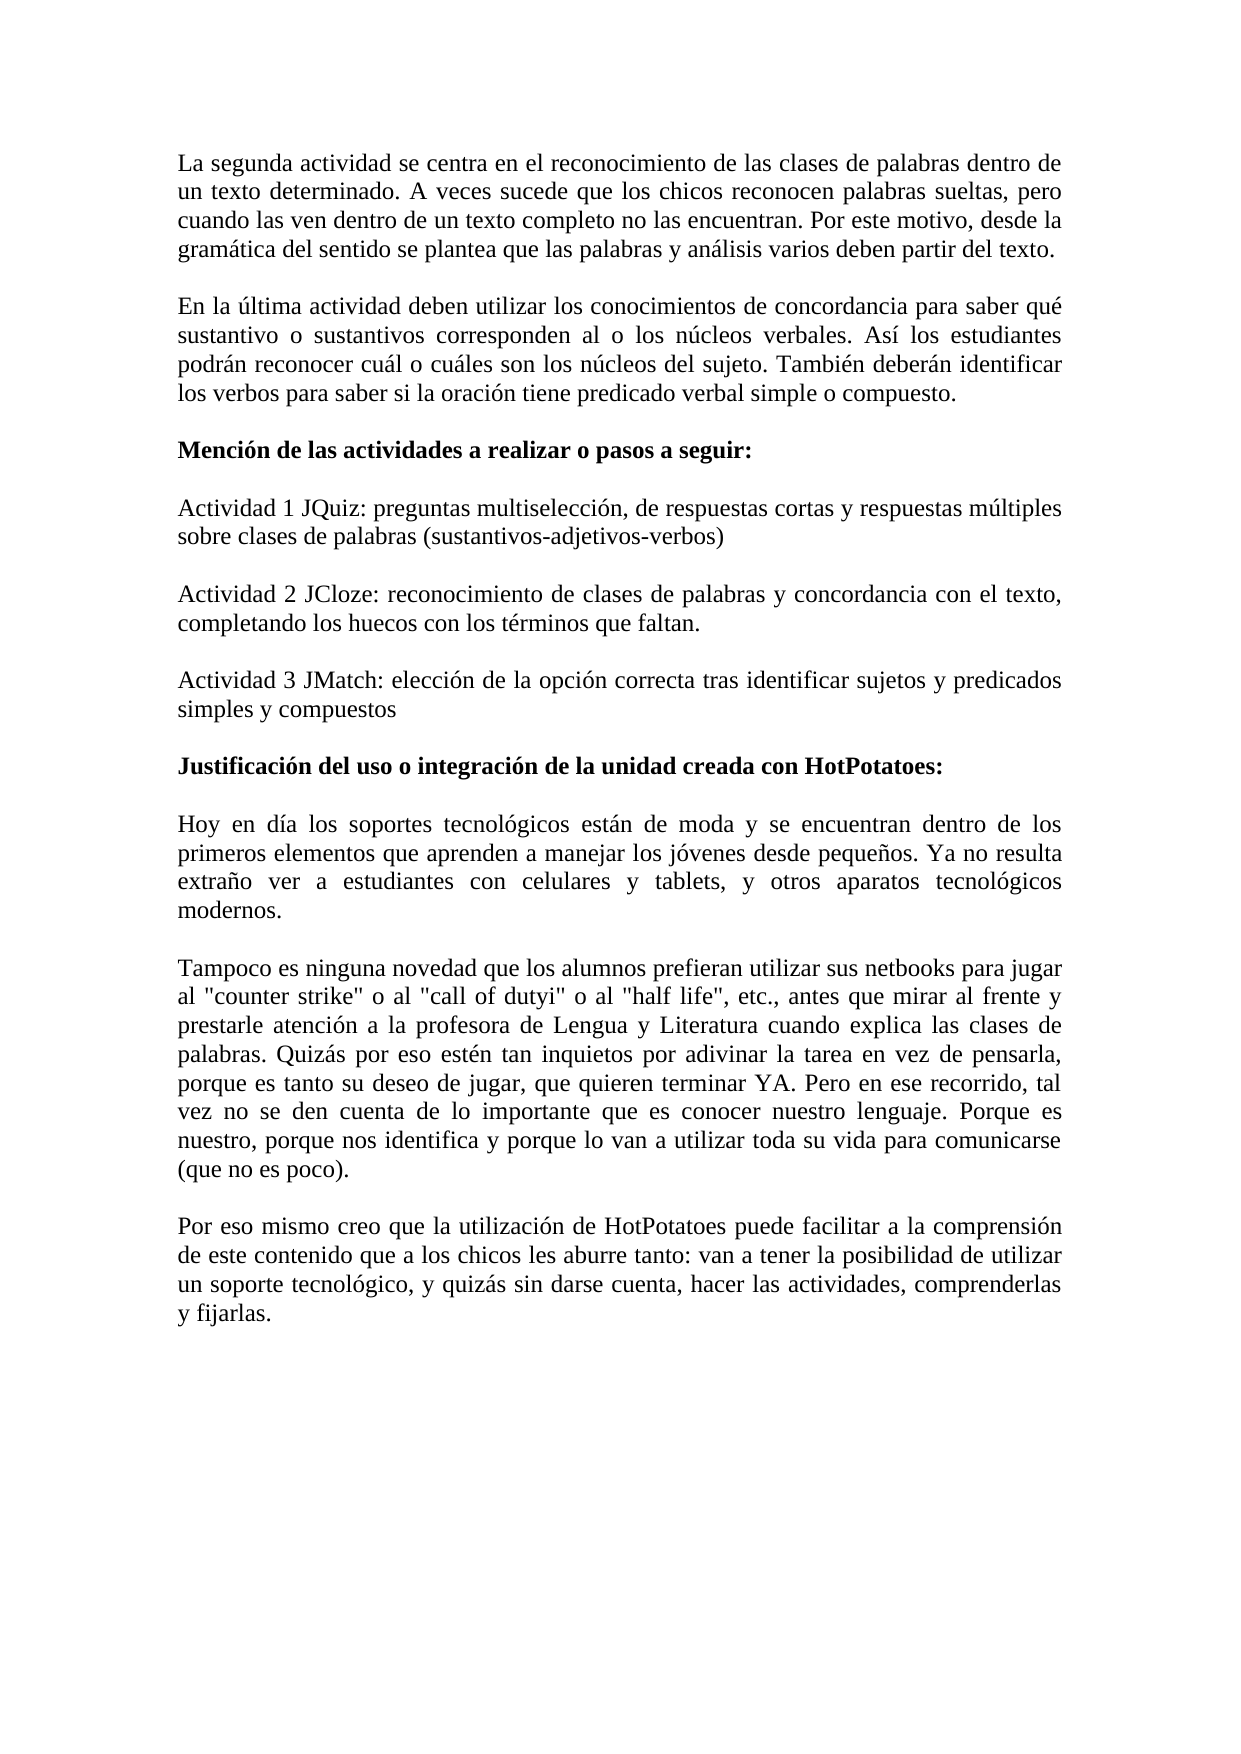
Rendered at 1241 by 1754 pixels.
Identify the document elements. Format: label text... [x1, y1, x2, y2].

text Actividad 1 JQuiz: preguntas multiselección, de respuestas cortas y respuestas múltiples sobre clases de palabras (sustantivos-adjetivos-verbos) [177, 493, 1063, 550]
text Mención de las actividades a realizar o pasos a seguir: [177, 435, 1063, 464]
text Actividad 3 JMatch: elección de la opción correcta tras identificar sujetos y predicados simples y compuestos [177, 665, 1063, 723]
text En la última actividad deben utilizar los conocimientos de concordancia para saber qué sustantivo o sustantivos corresponden al o los núcleos verbales. Así los estudiantes podrán reconocer cuál o cuáles son los núcleos del sujeto. También deberán identificar los verbos para saber si la oración tiene predicado verbal simple o compuesto. [177, 291, 1063, 406]
text Tampoco es ninguna novedad que los alumnos prefieran utilizar sus netbooks para jugar al "counter strike" o al "call of dutyi" o al "half life", etc., antes que mirar al frente y prestarle atención a la profesora de Lengua y Literatura cuando explica las clases de palabras. Quizás por eso estén tan inquietos por adivinar la tarea en vez de pensarla, porque es tanto su deseo de jugar, que quieren terminar YA. Pero en ese recorrido, tal vez no se den cuenta de lo importante que es conocer nuestro lenguaje. Porque es nuestro, porque nos identifica y porque lo van a utilizar toda su vida para comunicarse (que no es poco). [177, 953, 1063, 1183]
text Justificación del uso o integración de la unidad creada con HotPotatoes: [177, 751, 1063, 780]
text Actividad 2 JCloze: reconocimiento de clases de palabras y concordancia con el texto, completando los huecos con los términos que faltan. [177, 579, 1063, 636]
text Hoy en día los soportes tecnológicos están de moda y se encuentran dentro de los primeros elementos que aprenden a manejar los jóvenes desde pequeños. Ya no resulta extraño ver a estudiantes con celulares y tablets, y otros aparatos tecnológicos modernos. [177, 809, 1063, 924]
text La segunda actividad se centra en el reconocimiento de las clases de palabras dentro de un texto determinado. A veces sucede que los chicos reconocen palabras sueltas, pero cuando las ven dentro de un texto completo no las encuentran. Por este motivo, desde la gramática del sentido se plantea que las palabras y análisis varios deben partir del texto. [177, 148, 1063, 263]
text Por eso mismo creo que la utilización de HotPotatoes puede facilitar a la comprensión de este contenido que a los chicos les aburre tanto: van a tener la posibilidad de utilizar un soporte tecnológico, y quizás sin darse cuenta, hacer las actividades, comprenderlas y fijarlas. [177, 1211, 1063, 1326]
